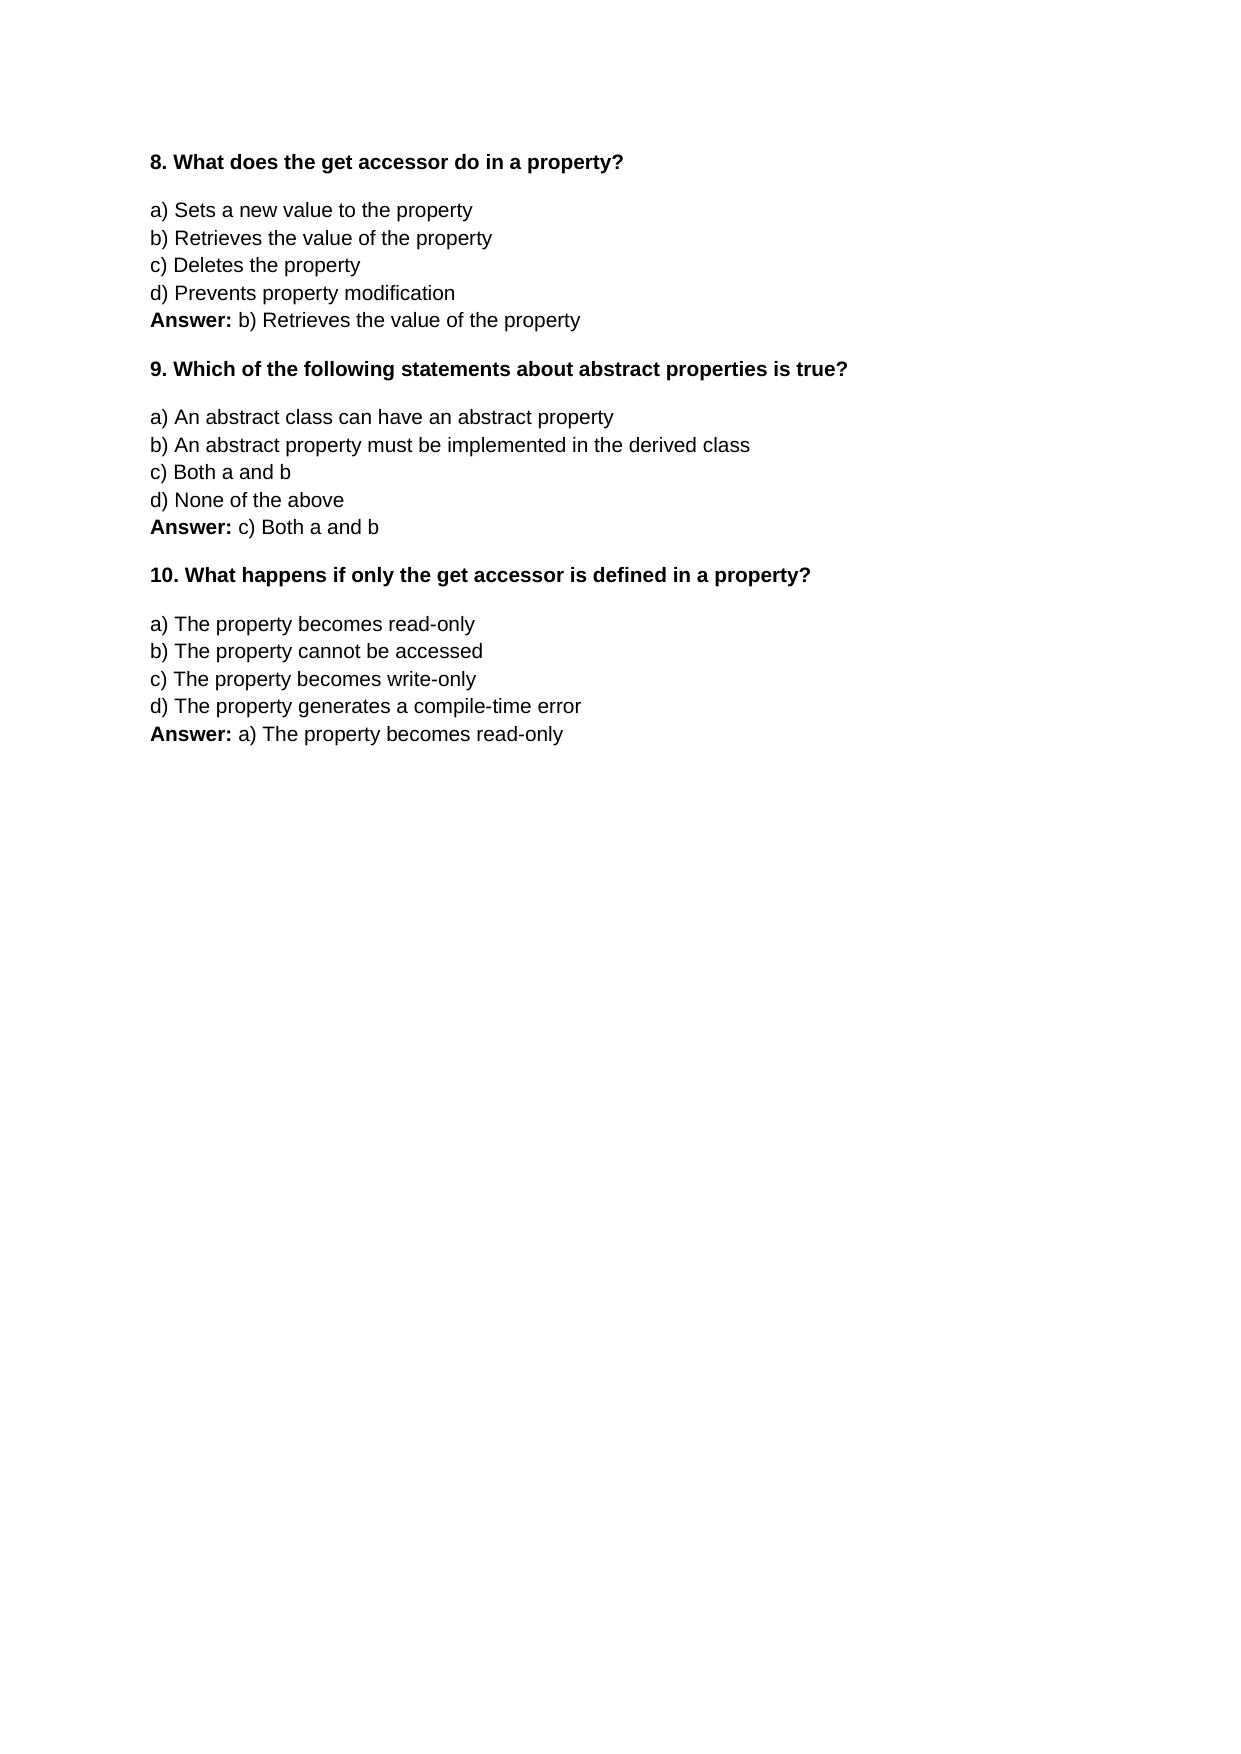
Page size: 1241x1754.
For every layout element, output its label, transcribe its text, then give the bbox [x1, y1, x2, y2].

text a) The property becomes read-only b) The property cannot be accessed c) The property becomes write-only d) The property generates a compile-time error Answer: a) The property becomes read-only [150, 612, 1090, 746]
text a) An abstract class can have an abstract property b) An abstract property must be implemented in the derived class c) Both a and b d) None of the above Answer: c) Both a and b [150, 405, 1090, 539]
text 8. What does the get accessor do in a property? [150, 150, 1090, 174]
text 10. What happens if only the get accessor is defined in a property? [150, 563, 1090, 587]
text a) Sets a new value to the property b) Retrieves the value of the property c) Deletes the property d) Prevents property modification Answer: b) Retrieves the value of the property [150, 198, 1090, 332]
text 9. Which of the following statements about abstract properties is true? [150, 357, 1090, 381]
